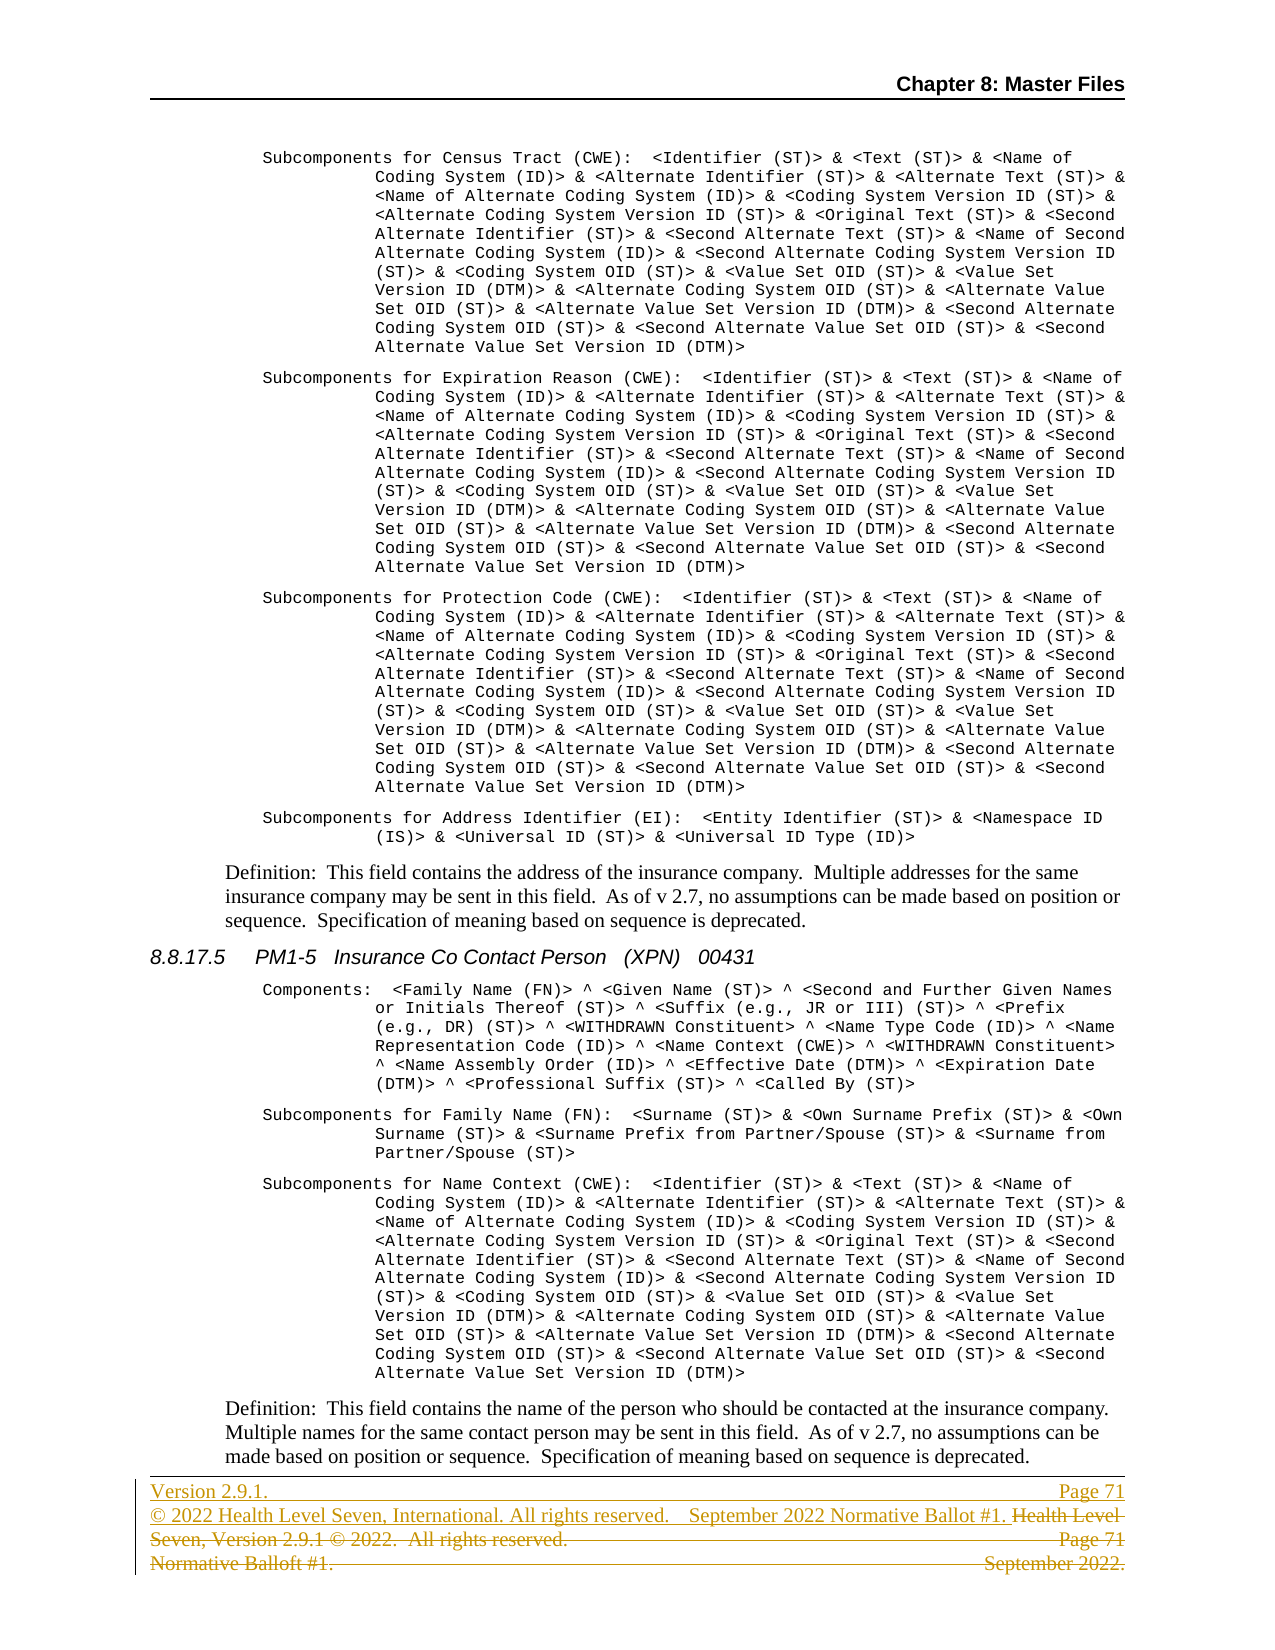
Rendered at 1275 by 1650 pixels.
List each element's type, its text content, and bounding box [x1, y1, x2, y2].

text Definition: This field contains the name of the person who should be contacted at the insurance company. Multiple names for the same contact person may be sent in this field. As of v 2.7, no assumptions can be made based on position or sequence. Specification of meaning based on sequence is deprecated. [225, 1396, 1125, 1468]
text Subcomponents for Address Identifier (EI): <Entity Identifier (ST)> & <Namespace ID (IS)> & <Universal ID (ST)> & <Universal ID Type (ID)> [262, 810, 1125, 847]
text Subcomponents for Family Name (FN): <Surname (ST)> & <Own Surname Prefix (ST)> & <Own Surname (ST)> & <Surname Prefix from Partner/Spouse (ST)> & <Surname from Partner/Spouse (ST)> [262, 1107, 1125, 1163]
subtitle PM1-5 Insurance Co Contact Person (XPN) 00431 [150, 944, 1125, 968]
text Subcomponents for Protection Code (CWE): <Identifier (ST)> & <Text (ST)> & <Name of Coding System (ID)> & <Alternate Identifier (ST)> & <Alternate Text (ST)> & <Name of Alternate Coding System (ID)> & <Coding System Version ID (ST)> & <Alternate Coding System Version ID (ST)> & <Original Text (ST)> & <Second Alternate Identifier (ST)> & <Second Alternate Text (ST)> & <Name of Second Alternate Coding System (ID)> & <Second Alternate Coding System Version ID (ST)> & <Coding System OID (ST)> & <Value Set OID (ST)> & <Value Set Version ID (DTM)> & <Alternate Coding System OID (ST)> & <Alternate Value Set OID (ST)> & <Alternate Value Set Version ID (DTM)> & <Second Alternate Coding System OID (ST)> & <Second Alternate Value Set OID (ST)> & <Second Alternate Value Set Version ID (DTM)> [262, 590, 1125, 797]
text Subcomponents for Name Context (CWE): <Identifier (ST)> & <Text (ST)> & <Name of Coding System (ID)> & <Alternate Identifier (ST)> & <Alternate Text (ST)> & <Name of Alternate Coding System (ID)> & <Coding System Version ID (ST)> & <Alternate Coding System Version ID (ST)> & <Original Text (ST)> & <Second Alternate Identifier (ST)> & <Second Alternate Text (ST)> & <Name of Second Alternate Coding System (ID)> & <Second Alternate Coding System Version ID (ST)> & <Coding System OID (ST)> & <Value Set OID (ST)> & <Value Set Version ID (DTM)> & <Alternate Coding System OID (ST)> & <Alternate Value Set OID (ST)> & <Alternate Value Set Version ID (DTM)> & <Second Alternate Coding System OID (ST)> & <Second Alternate Value Set OID (ST)> & <Second Alternate Value Set Version ID (DTM)> [262, 1176, 1125, 1383]
text Components: <Family Name (FN)> ^ <Given Name (ST)> ^ <Second and Further Given Names or Initials Thereof (ST)> ^ <Suffix (e.g., JR or III) (ST)> ^ <Prefix (e.g., DR) (ST)> ^ <WITHDRAWN Constituent> ^ <Name Type Code (ID)> ^ <Name Representation Code (ID)> ^ <Name Context (CWE)> ^ <WITHDRAWN Constituent> ^ <Name Assembly Order (ID)> ^ <Effective Date (DTM)> ^ <Expiration Date (DTM)> ^ <Professional Suffix (ST)> ^ <Called By (ST)> [262, 981, 1125, 1094]
text Definition: This field contains the address of the insurance company. Multiple addresses for the same insurance company may be sent in this field. As of v 2.7, no assumptions can be made based on position or sequence. Specification of meaning based on sequence is deprecated. [225, 860, 1125, 932]
